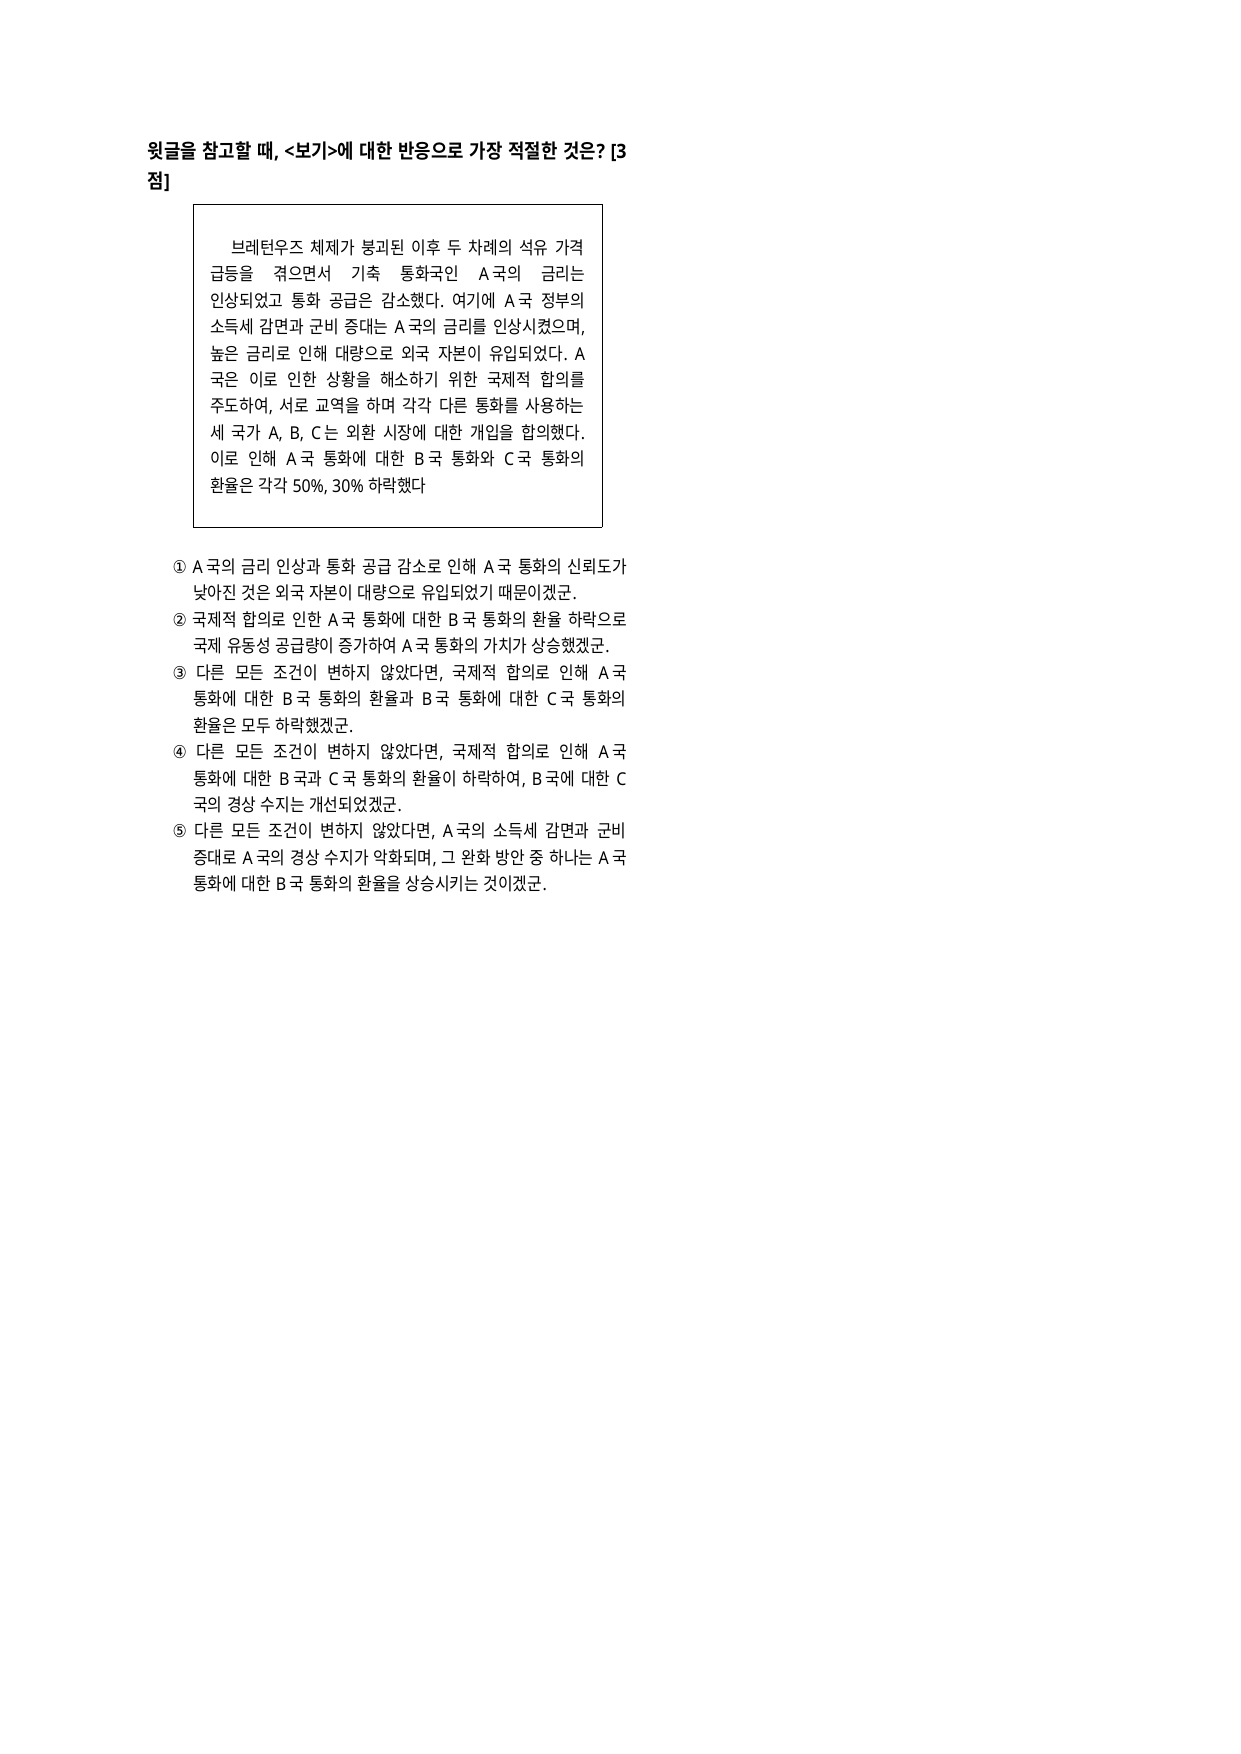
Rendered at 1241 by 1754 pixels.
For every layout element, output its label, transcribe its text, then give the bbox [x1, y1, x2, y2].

text ④ 다른 모든 조건이 변하지 않았다면, 국제적 합의로 인해 A국 통화에 대한 B국과 C국 통화의 환율이 하락하여, B국에 대한 C국의 경상 수지는 개선되었겠군. [172, 738, 627, 817]
text ① A국의 금리 인상과 통화 공급 감소로 인해 A국 통화의 신뢰도가 낮아진 것은 외국 자본이 대량으로 유입되었기 때문이겠군. [172, 553, 627, 605]
text 윗글을 참고할 때, <보기>에 대한 반응으로 가장 적절한 것은? [3점] [147, 136, 627, 194]
text 브레턴우즈 체제가 붕괴된 이후 두 차례의 석유 가격 급등을 겪으면서 기축 통화국인 A국의 금리는 인상되었고 통화 공급은 감소했다. 여기에 A국 정부의 소득세 감면과 군비 증대는 A국의 금리를 인상시켰으며, 높은 금리로 인해 대량으로 외국 자본이 유입되었다. A국은 이로 인한 상황을 해소하기 위한 국제적 합의를 주도하여, 서로 교역을 하며 각각 다른 통화를 사용하는 세 국가 A, B, C는 외환 시장에 대한 개입을 합의했다. 이로 인해 A국 통화에 대한 B국 통화와 C국 통화의 환율은 각각 50%, 30% 하락했다 [194, 205, 602, 527]
text ③ 다른 모든 조건이 변하지 않았다면, 국제적 합의로 인해 A국 통화에 대한 B국 통화의 환율과 B국 통화에 대한 C국 통화의 환율은 모두 하락했겠군. [172, 658, 627, 737]
text ⑤ 다른 모든 조건이 변하지 않았다면, A국의 소득세 감면과 군비 증대로 A국의 경상 수지가 악화되며, 그 완화 방안 중 하나는 A국 통화에 대한 B국 통화의 환율을 상승시키는 것이겠군. [172, 817, 627, 896]
text ② 국제적 합의로 인한 A국 통화에 대한 B국 통화의 환율 하락으로 국제 유동성 공급량이 증가하여 A국 통화의 가치가 상승했겠군. [172, 606, 627, 658]
